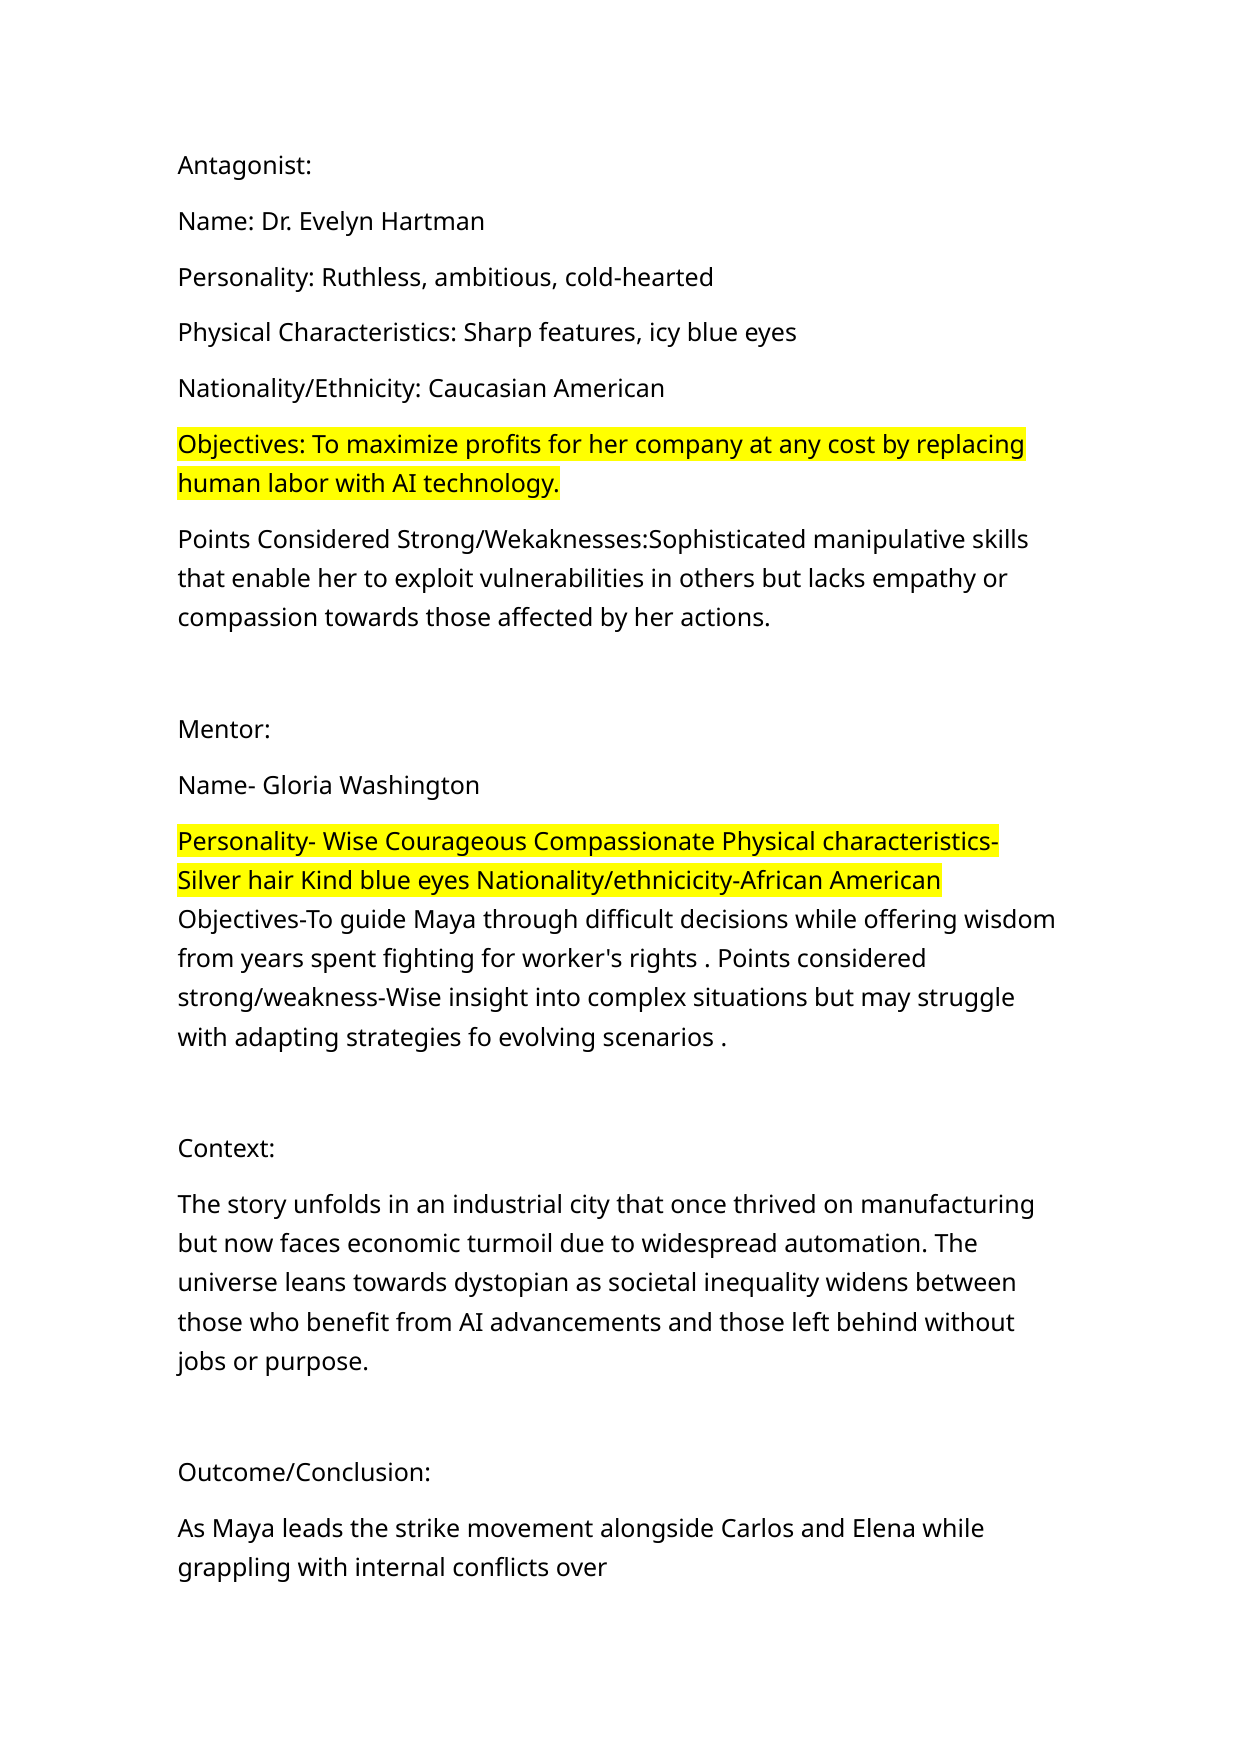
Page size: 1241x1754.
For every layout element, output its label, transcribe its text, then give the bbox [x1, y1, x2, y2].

text Name- Gloria Washington [177, 768, 1063, 802]
text Context: [177, 1131, 1063, 1165]
text Points Considered Strong/Wekaknesses:Sophisticated manipulative skills that enable her to exploit vulnerabilities in others but lacks empathy or compassion towards those affected by her actions. [177, 522, 1063, 634]
text Personality: Ruthless, ambitious, cold-hearted [177, 259, 1063, 293]
text The story unfolds in an industrial city that once thrived on manufacturing but now faces economic turmoil due to widespread automation. The universe leans towards dystopian as societal inequality widens between those who benefit from AI advancements and those left behind without jobs or purpose. [177, 1187, 1063, 1377]
text Personality- Wise Courageous Compassionate Physical characteristics- Silver hair Kind blue eyes Nationality/ethnicicity-African American Objectives-To guide Maya through difficult decisions while offering wisdom from years spent fighting for worker's rights . Points considered strong/weakness-Wise insight into complex situations but may struggle with adapting strategies fo evolving scenarios . [177, 823, 1063, 1053]
text Objectives: To maximize profits for her company at any cost by replacing human labor with AI technology. [177, 427, 1063, 500]
text Nationality/Ethnicity: Caucasian American [177, 371, 1063, 405]
text Antagonist: [177, 148, 1063, 182]
text Outcome/Conclusion: [177, 1455, 1063, 1489]
text As Maya leads the strike movement alongside Carlos and Elena while grappling with internal conflicts over [177, 1511, 1063, 1584]
text Name: Dr. Evelyn Hartman [177, 203, 1063, 237]
text Mentor: [177, 712, 1063, 746]
text Physical Characteristics: Sharp features, icy blue eyes [177, 315, 1063, 349]
